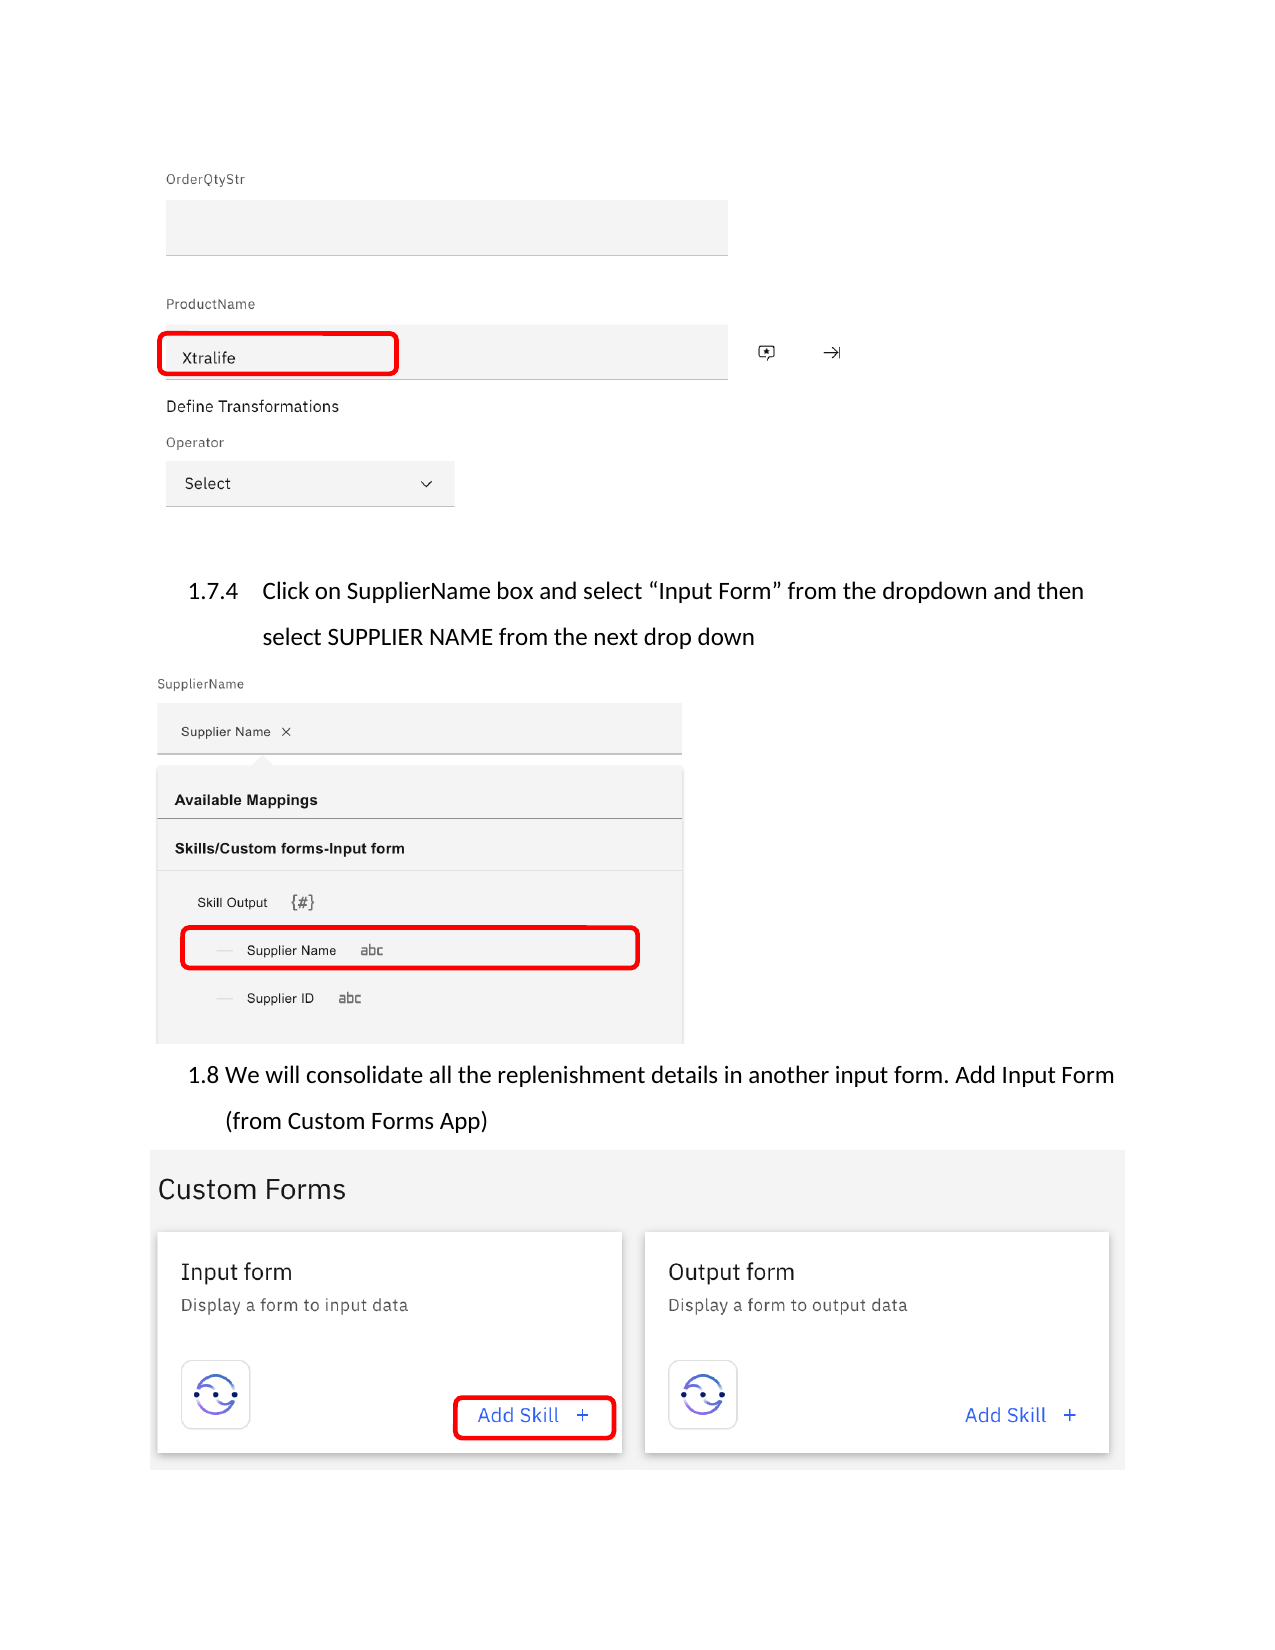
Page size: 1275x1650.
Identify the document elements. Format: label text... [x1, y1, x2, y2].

picture [155, 666, 686, 1044]
picture [150, 150, 864, 560]
list We will consolidate all the replenishment details in another input form. Add Input Form (from Custom Forms App) [187, 1059, 1125, 1135]
picture [150, 1150, 1125, 1470]
list Click on SupplierName box and select “Input Form” from the dropdown and then select SUPPLIER NAME from the next drop down [187, 575, 1125, 651]
